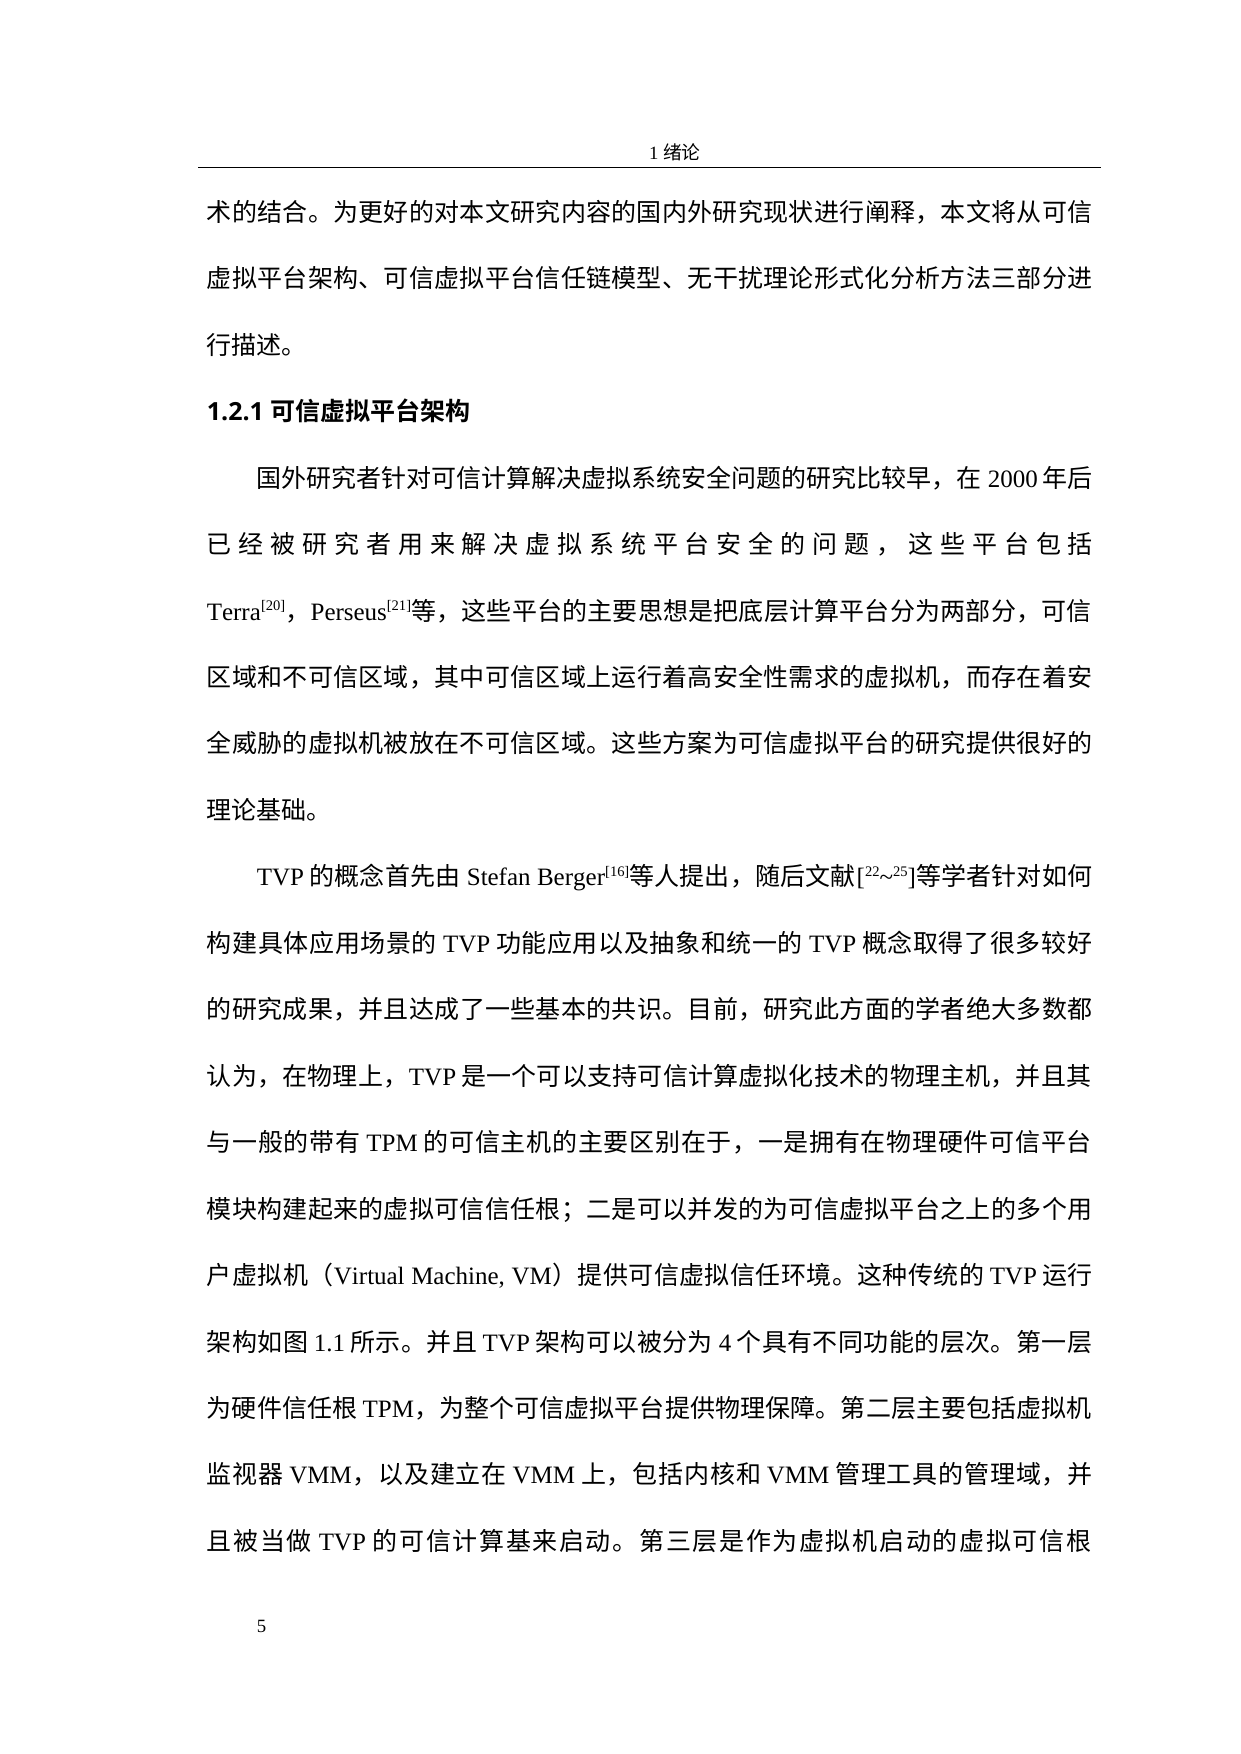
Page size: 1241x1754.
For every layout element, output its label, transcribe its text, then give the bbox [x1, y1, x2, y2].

text 国外研究者针对可信计算解决虚拟系统安全问题的研究比较早，在2000年后已经被研究者用来解决虚拟系统平台安全的问题，这些平台包括Terra[]，Perseus[]等，这些平台的主要思想是把底层计算平台分为两部分，可信区域和不可信区域，其中可信区域上运行着高安全性需求的虚拟机，而存在着安全威胁的虚拟机被放在不可信区域。这些方案为可信虚拟平台的研究提供很好的理论基础。 [207, 443, 1093, 842]
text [207, 177, 1093, 377]
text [207, 842, 1093, 1573]
subtitle 可信虚拟平台架构 [207, 377, 1093, 443]
